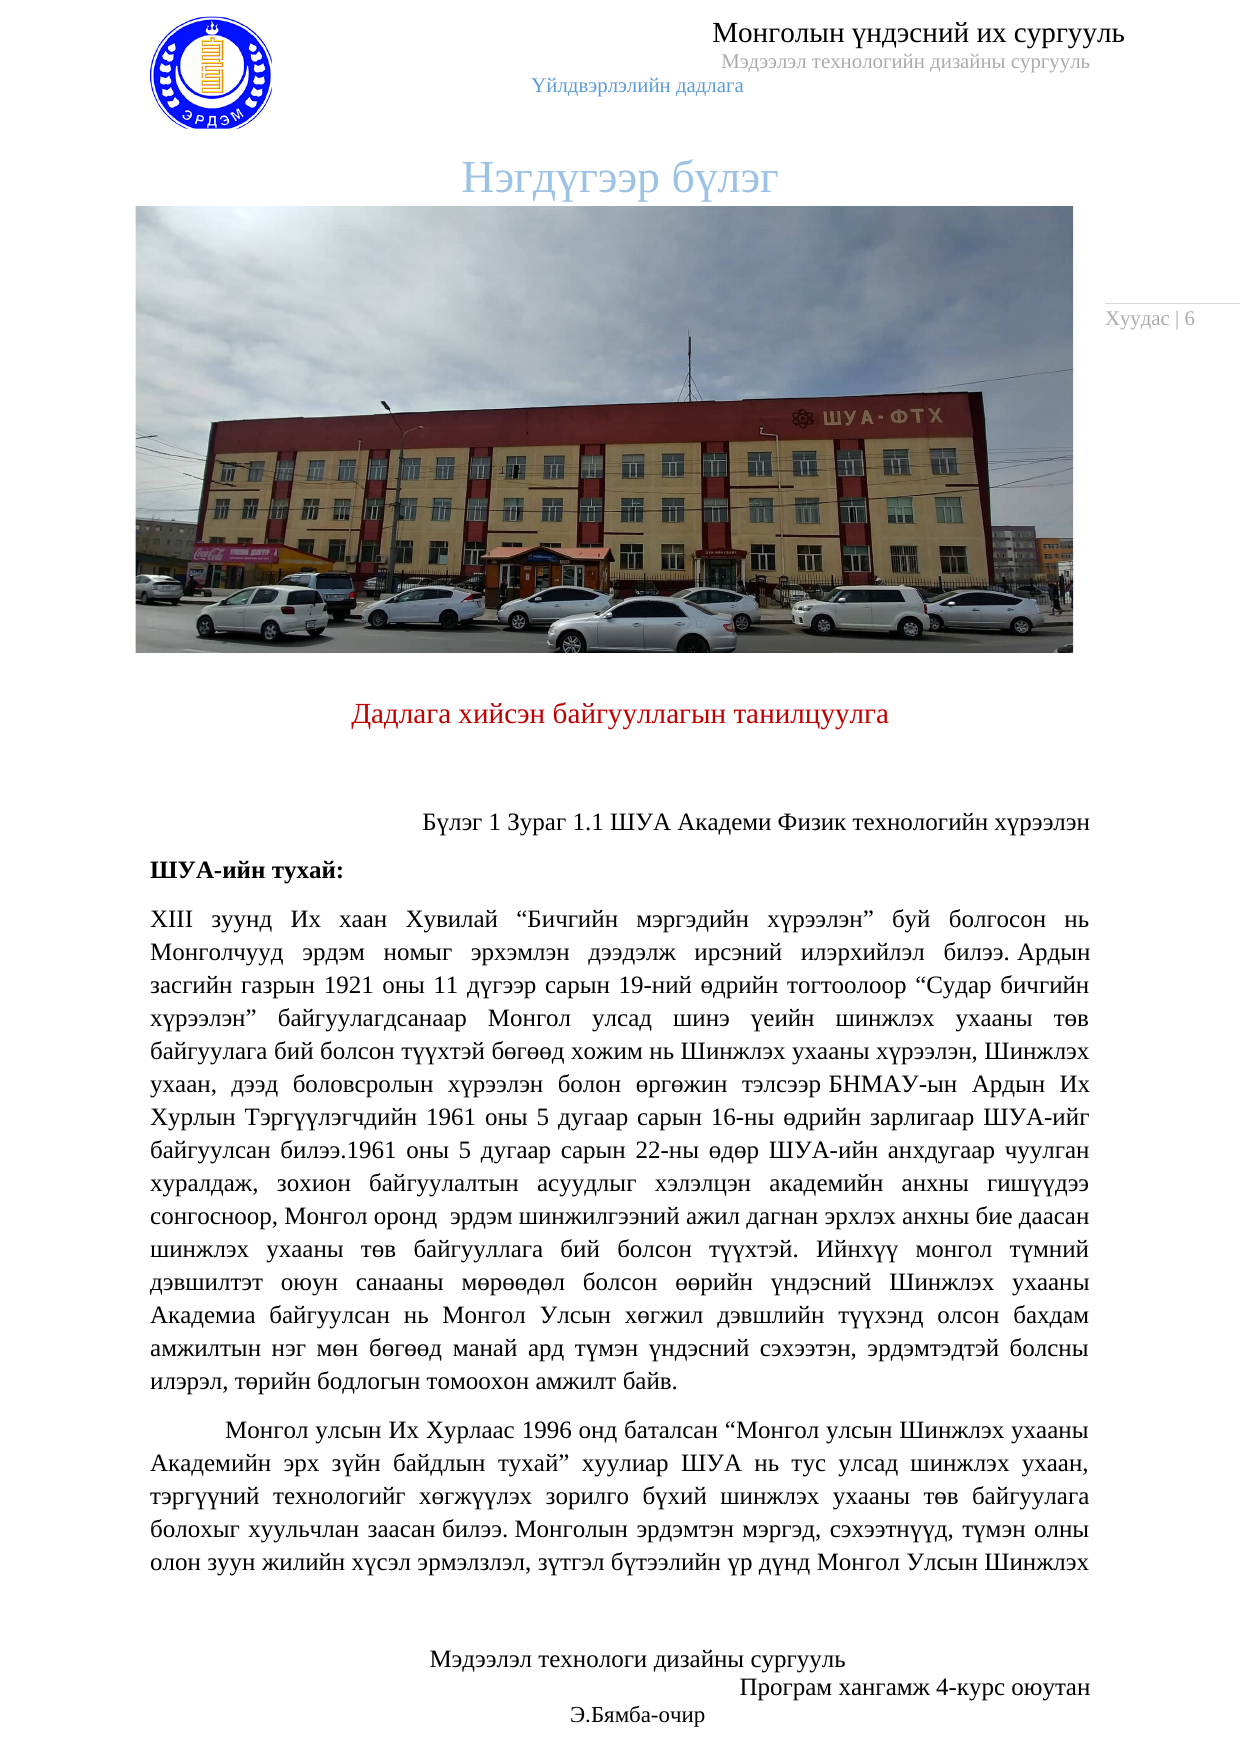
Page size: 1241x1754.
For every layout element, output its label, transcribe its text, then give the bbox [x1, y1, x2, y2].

text XIII зуунд Их хаан Хувилай “Бичгийн мэргэдийн хүрээлэн” буй болгосон нь Монголчууд эрдэм номыг эрхэмлэн дээдэлж ирсэний илэрхийлэл билээ. Ардын засгийн газрын 1921 оны 11 дүгээр сарын 19-ний өдрийн тогтоолоор “Судар бичгийн хүрээлэн” байгуулагдсанаар Монгол улсад шинэ үеийн шинжлэх ухааны төв байгуулага бий болсон түүхтэй бөгөөд хожим нь Шинжлэх ухааны хүрээлэн, Шинжлэх ухаан, дээд боловсролын хүрээлэн болон өргөжин тэлсээр БНМАУ-ын Ардын Их Хурлын Тэргүүлэгчдийн 1961 оны 5 дугаар сарын 16-ны өдрийн зарлигаар ШУА-ийг байгуулсан билээ.1961 оны 5 дугаар сарын 22-ны өдөр ШУА-ийн анхдугаар чуулган хуралдаж, зохион байгуулалтын асуудлыг хэлэлцэн академийн анхны гишүүдээ сонгосноор, Монгол оронд эрдэм шинжилгээний ажил дагнан эрхлэх анхны бие даасан шинжлэх ухааны төв байгууллага бий болсон түүхтэй. Ийнхүү монгол түмний дэвшилтэт оюун санааны мөрөөдөл болсон өөрийн үндэсний Шинжлэх ухааны Академиа байгуулсан нь Монгол Улсын хөгжил дэвшлийн түүхэнд олсон бахдам амжилтын нэг мөн бөгөөд манай ард түмэн үндэсний сэхээтэн, эрдэмтэдтэй болсны илэрэл, төрийн бодлогын томоохон амжилт байв. [150, 904, 1090, 1395]
picture [150, 16, 272, 129]
picture [135, 206, 1073, 654]
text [150, 1415, 1090, 1576]
text Нэгдүгээр бүлэг [150, 150, 1090, 203]
text Бүлэг 1 Зураг 1.1 ШУА Академи Физик технологийн хүрээлэн [150, 807, 1090, 836]
text ШУА-ийн тухай: [150, 855, 1090, 884]
